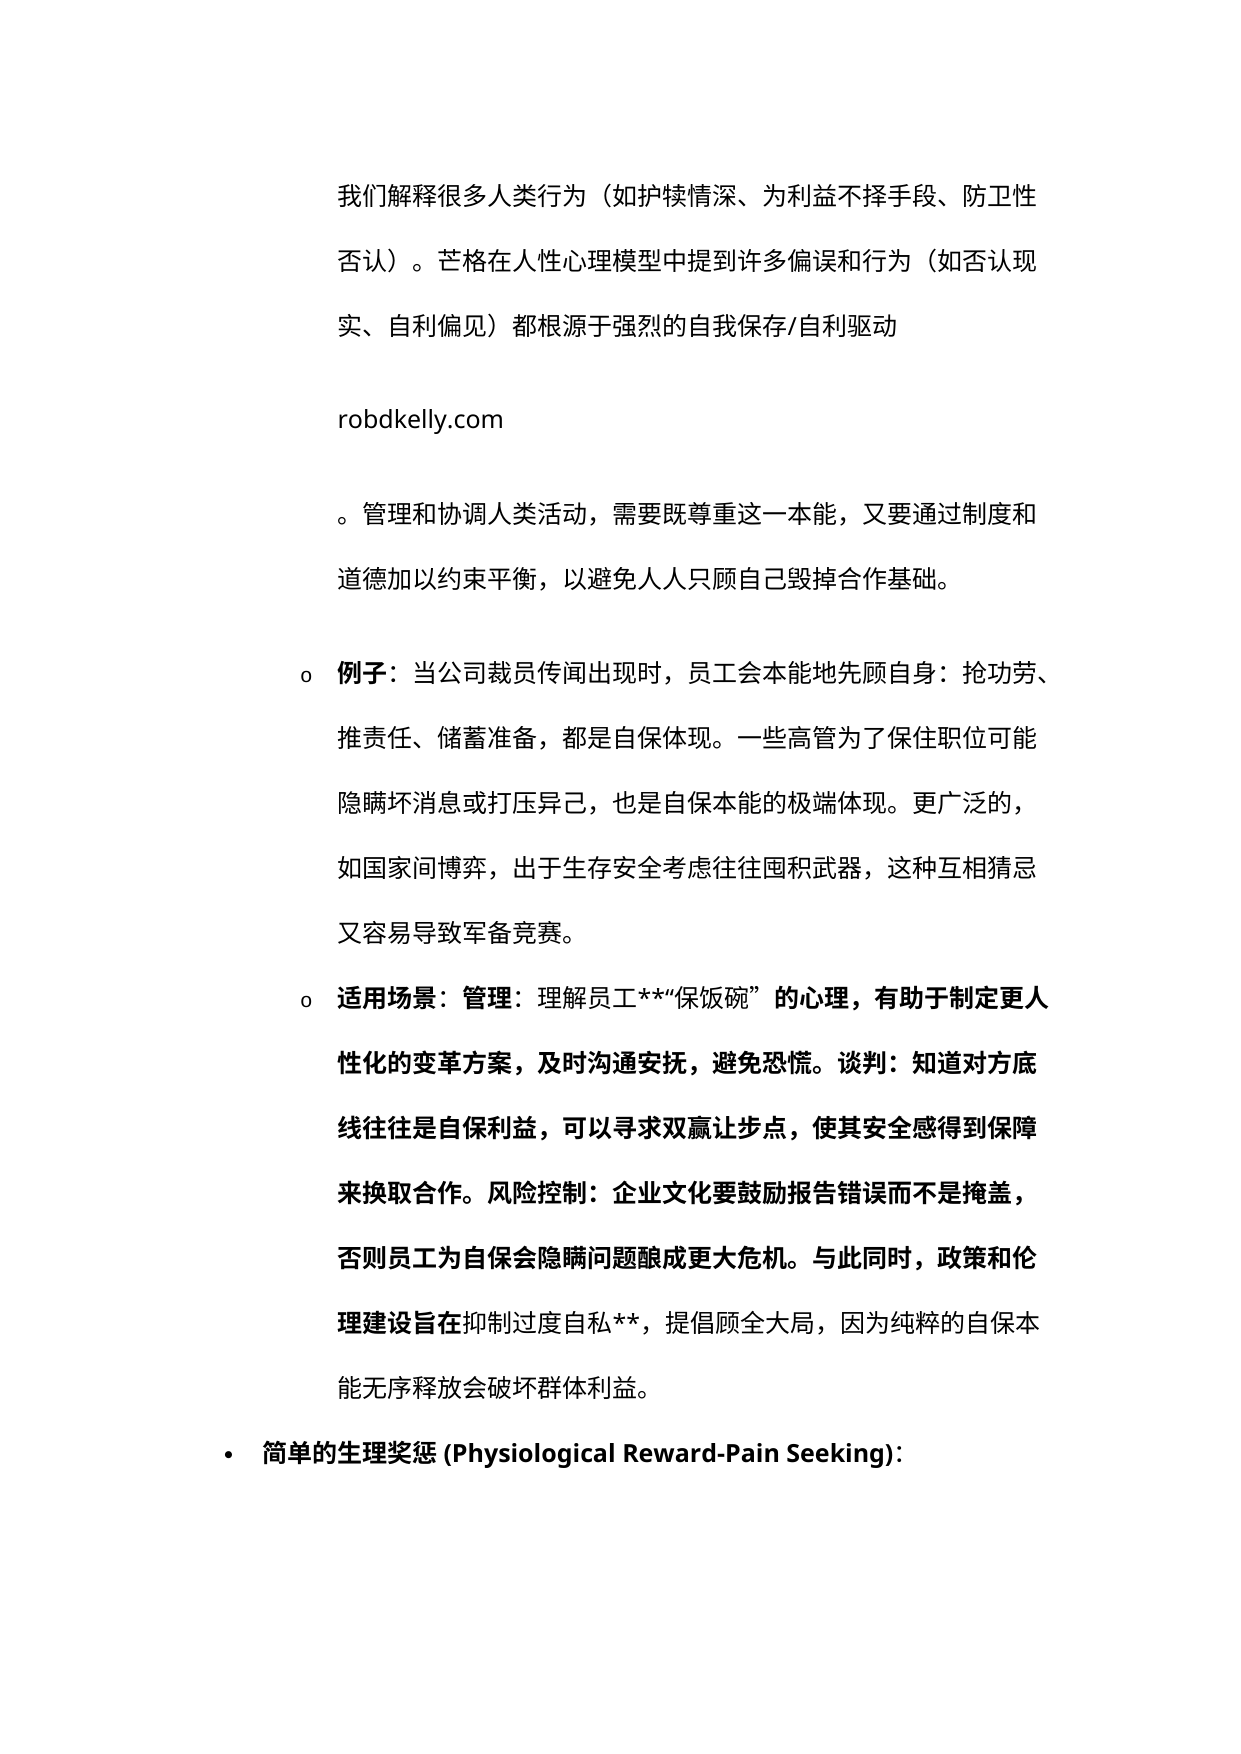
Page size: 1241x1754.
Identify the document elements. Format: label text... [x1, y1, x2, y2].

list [300, 162, 1053, 357]
list 适用场景：管理：理解员工**“保饭碗”的心理，有助于制定更人性化的变革方案，及时沟通安抚，避免恐慌。谈判：知道对方底线往往是自保利益，可以寻求双赢让步点，使其安全感得到保障来换取合作。风险控制：企业文化要鼓励报告错误而不是掩盖，否则员工为自保会隐瞒问题酿成更大危机。与此同时，政策和伦理建设旨在抑制过度自私**，提倡顾全大局，因为纯粹的自保本能无序释放会破坏群体利益。 [300, 964, 1053, 1419]
list 例子：当公司裁员传闻出现时，员工会本能地先顾自身：抢功劳、推责任、储蓄准备，都是自保体现。一些高管为了保住职位可能隐瞒坏消息或打压异己，也是自保本能的极端体现。更广泛的，如国家间博弈，出于生存安全考虑往往囤积武器，这种互相猜忌又容易导致军备竞赛。 [300, 639, 1053, 964]
text robdkelly.com [337, 386, 1053, 451]
list 简单的生理奖惩 (Physiological Reward-Pain Seeking)： [225, 1419, 1053, 1484]
text 。管理和协调人类活动，需要既尊重这一本能，又要通过制度和道德加以约束平衡，以避免人人只顾自己毁掉合作基础。 [337, 480, 1053, 610]
